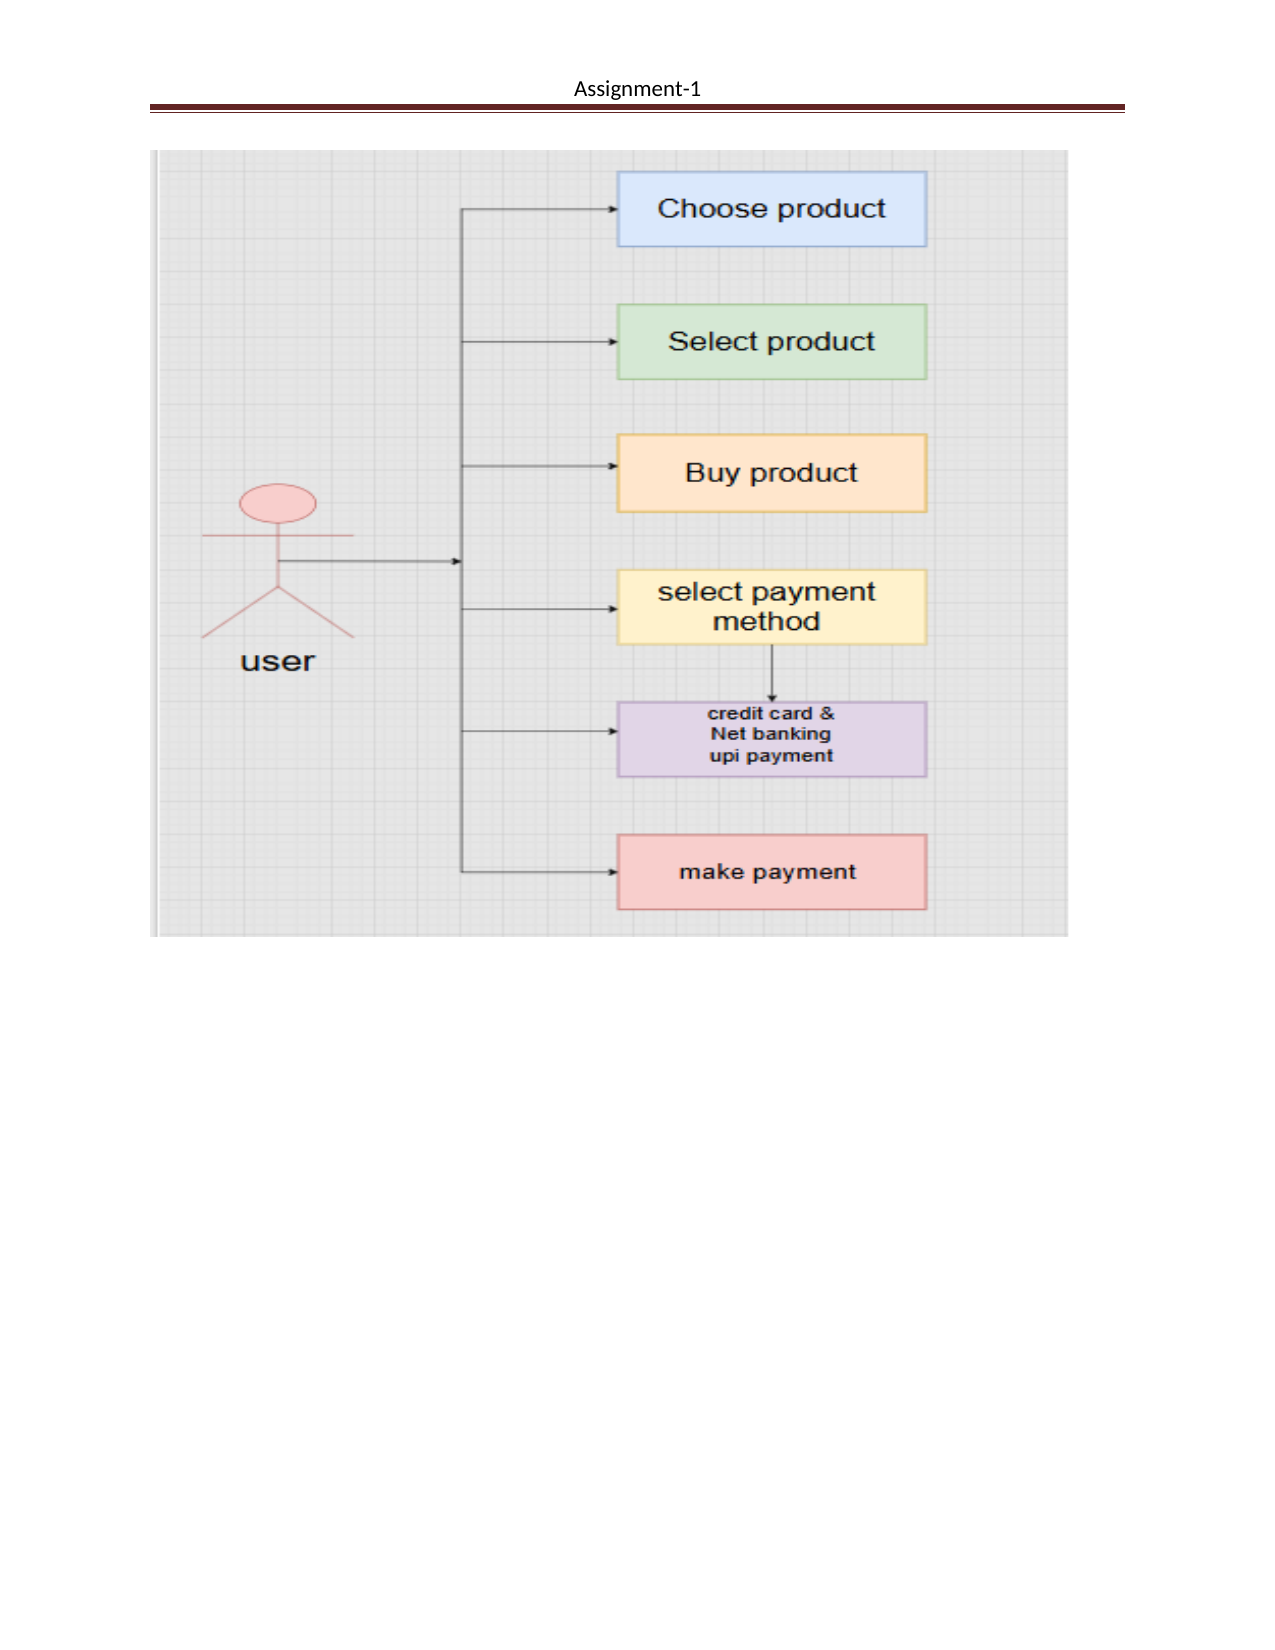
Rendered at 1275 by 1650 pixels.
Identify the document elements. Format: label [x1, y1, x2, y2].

picture [150, 150, 1069, 937]
